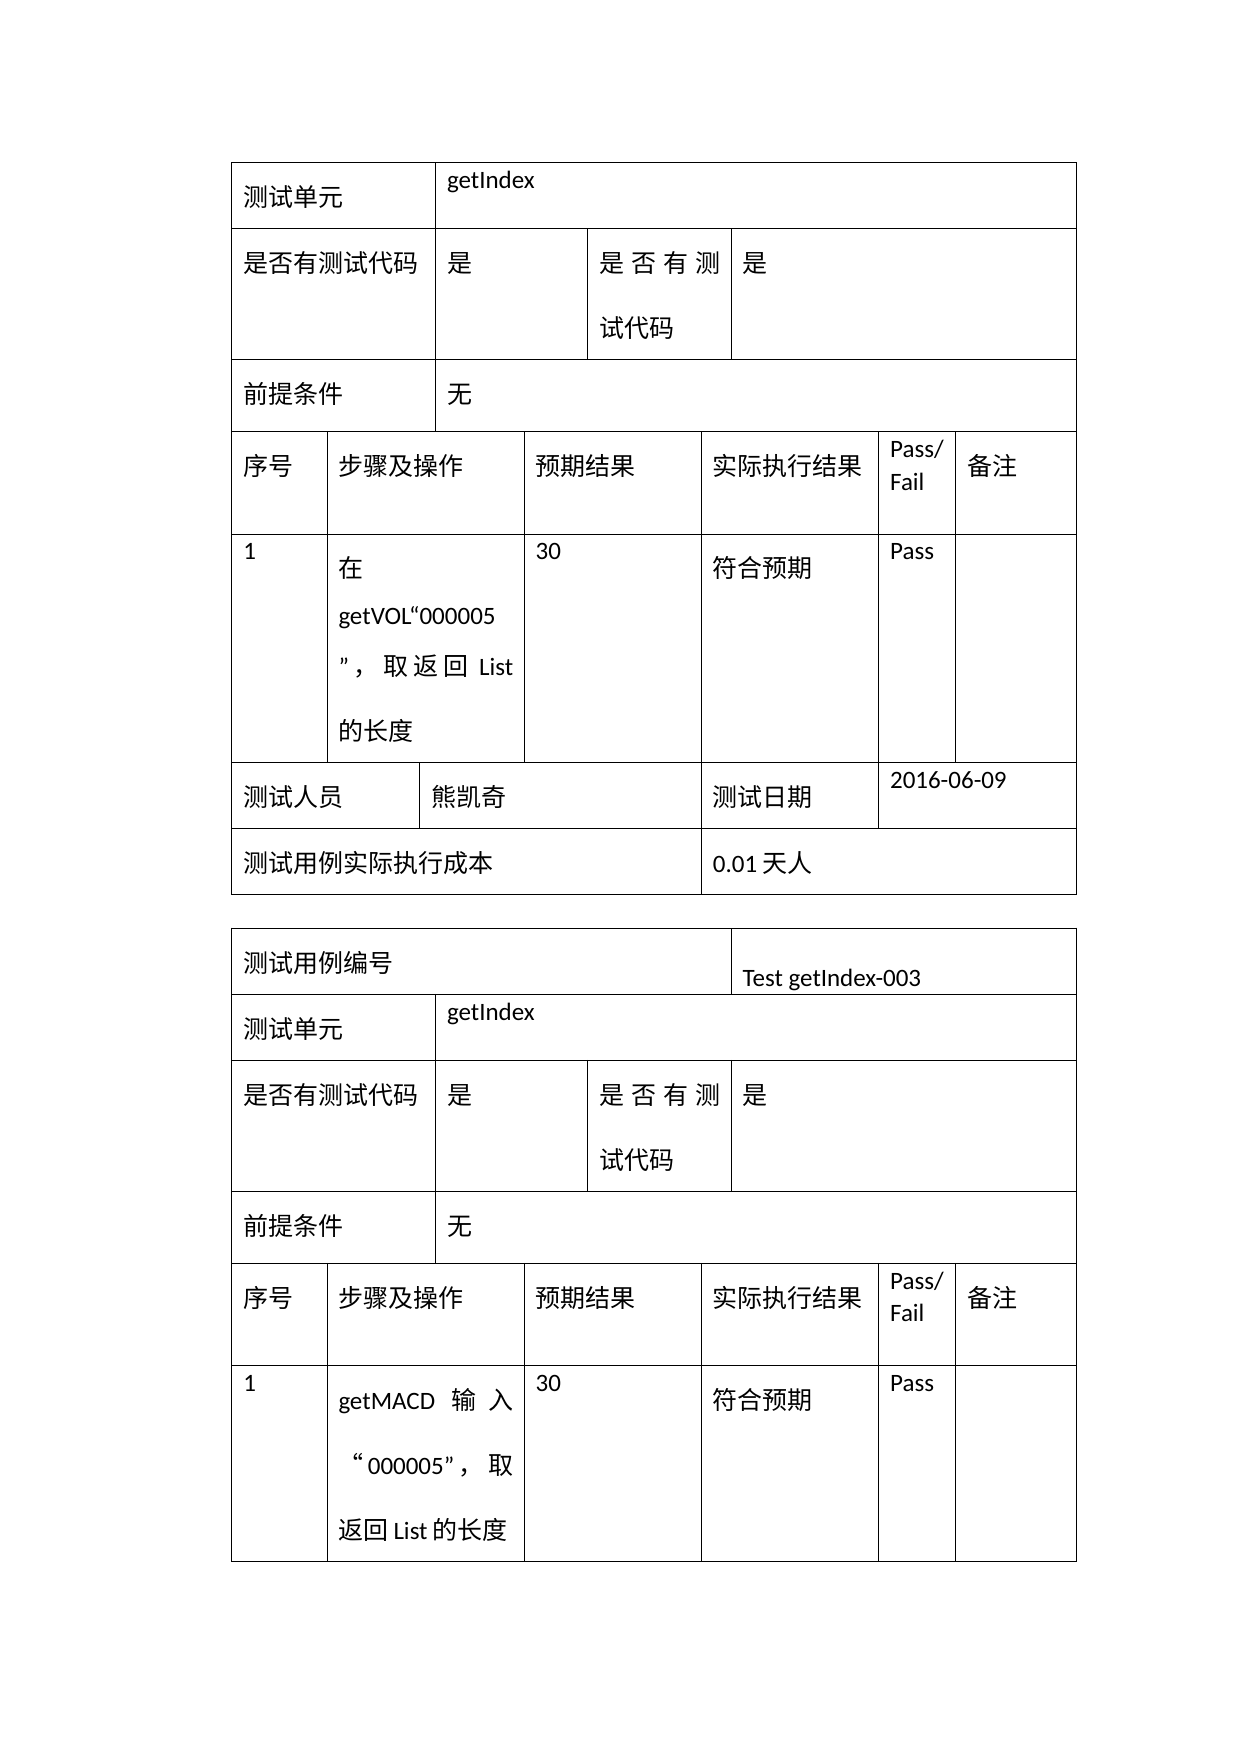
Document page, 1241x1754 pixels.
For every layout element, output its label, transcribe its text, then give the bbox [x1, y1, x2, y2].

table_cell 备注 [956, 1264, 1076, 1365]
table_cell 步骤及操作 [328, 1264, 524, 1365]
table_cell 是 [436, 229, 587, 359]
table_cell 步骤及操作 [328, 432, 524, 533]
table_cell 是 [732, 1061, 1076, 1191]
table_cell 符合预期 [702, 1366, 878, 1561]
table_cell 1 [232, 535, 327, 762]
table_cell 预期结果 [525, 432, 701, 533]
table_cell 30 [525, 535, 701, 762]
table_cell 测试用例实际执行成本 [232, 829, 701, 894]
table_cell Pass [879, 535, 955, 762]
table_cell 测试人员 [232, 763, 419, 828]
table_cell 测试日期 [702, 763, 878, 828]
table_cell 备注 [956, 432, 1076, 533]
table_cell Pass/Fail [879, 432, 955, 533]
table_cell Pass [879, 1366, 955, 1561]
table_cell [956, 1366, 1076, 1561]
table_cell 无 [436, 360, 1076, 431]
table_cell 测试单元 [232, 995, 435, 1060]
table_cell getMACD输入“000005”，取返回List的长度 [328, 1366, 524, 1561]
table_cell 是否有测试代码 [588, 229, 731, 359]
table_cell [956, 535, 1076, 762]
table_cell 是否有测试代码 [232, 229, 435, 359]
table_cell 符合预期 [702, 535, 878, 762]
table_cell 序号 [232, 432, 327, 533]
table_cell Pass/Fail [879, 1264, 955, 1365]
table_header 测试用例编号 [232, 929, 731, 994]
table_cell 是 [436, 1061, 587, 1191]
table_cell 是 [732, 229, 1076, 359]
table_cell 1 [232, 1366, 327, 1561]
table_cell 前提条件 [232, 1192, 435, 1263]
table_cell 2016-06-09 [879, 763, 1076, 828]
table_cell getIndex [436, 995, 1076, 1060]
table_cell 实际执行结果 [702, 1264, 878, 1365]
table_header Test getIndex-003 [732, 929, 1076, 994]
table_cell 前提条件 [232, 360, 435, 431]
table_cell 熊凯奇 [420, 763, 701, 828]
table_cell 测试单元 [232, 163, 435, 228]
table_cell 在getVOL“000005”，取返回List的长度 [328, 535, 524, 762]
table_cell 是否有测试代码 [232, 1061, 435, 1191]
table_cell 序号 [232, 1264, 327, 1365]
table_cell 实际执行结果 [702, 432, 878, 533]
table_cell 30 [525, 1366, 701, 1561]
table_cell 无 [436, 1192, 1076, 1263]
table_cell getIndex [436, 163, 1076, 228]
table_cell 预期结果 [525, 1264, 701, 1365]
table_cell 是否有测试代码 [588, 1061, 731, 1191]
table_cell 0.01天人 [702, 829, 1076, 894]
